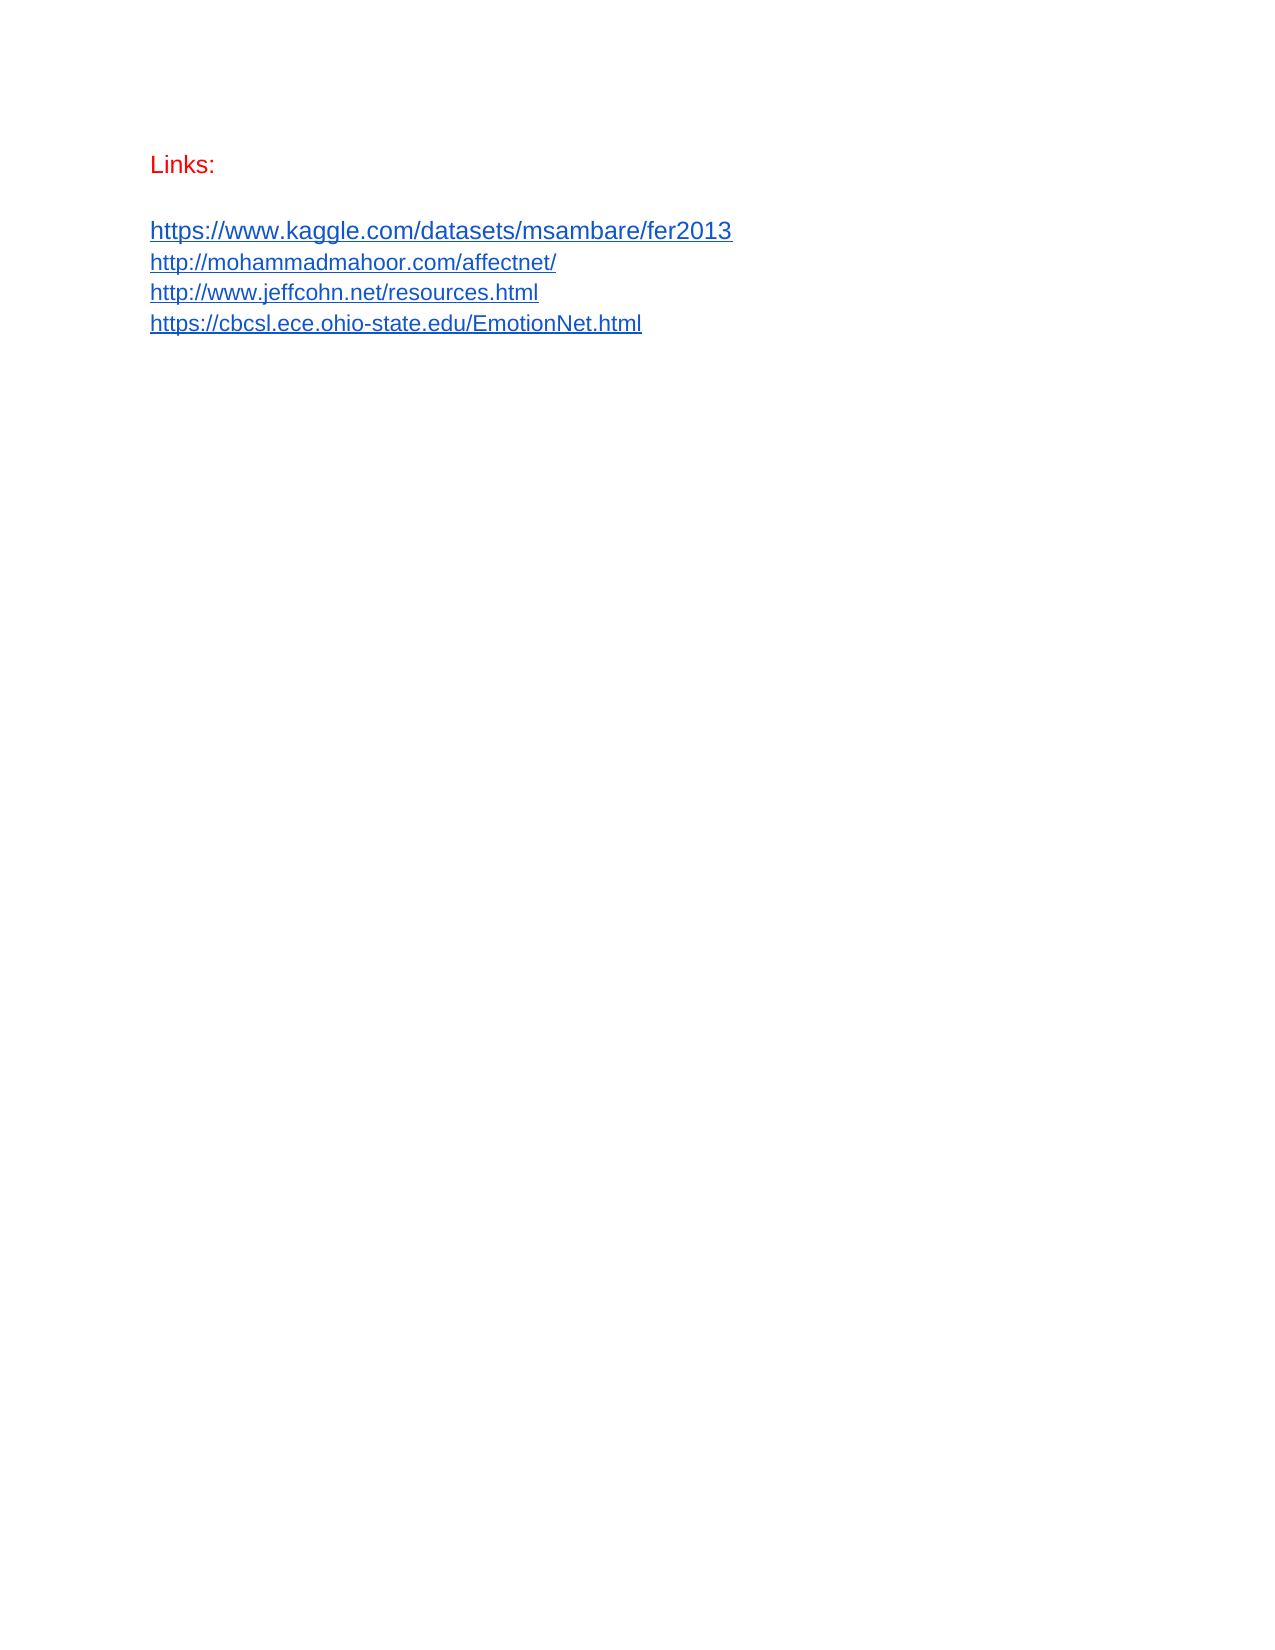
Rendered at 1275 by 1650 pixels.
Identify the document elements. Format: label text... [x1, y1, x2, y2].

text https://www.kaggle.com/datasets/msambare/fer2013 [150, 216, 1125, 245]
text https://cbcsl.ece.ohio-state.edu/EmotionNet.html [150, 309, 1125, 336]
text http://mohammadmahoor.com/affectnet/ [150, 249, 1125, 275]
text Links: [150, 150, 1125, 179]
text http://www.jeffcohn.net/resources.html [150, 279, 1125, 306]
